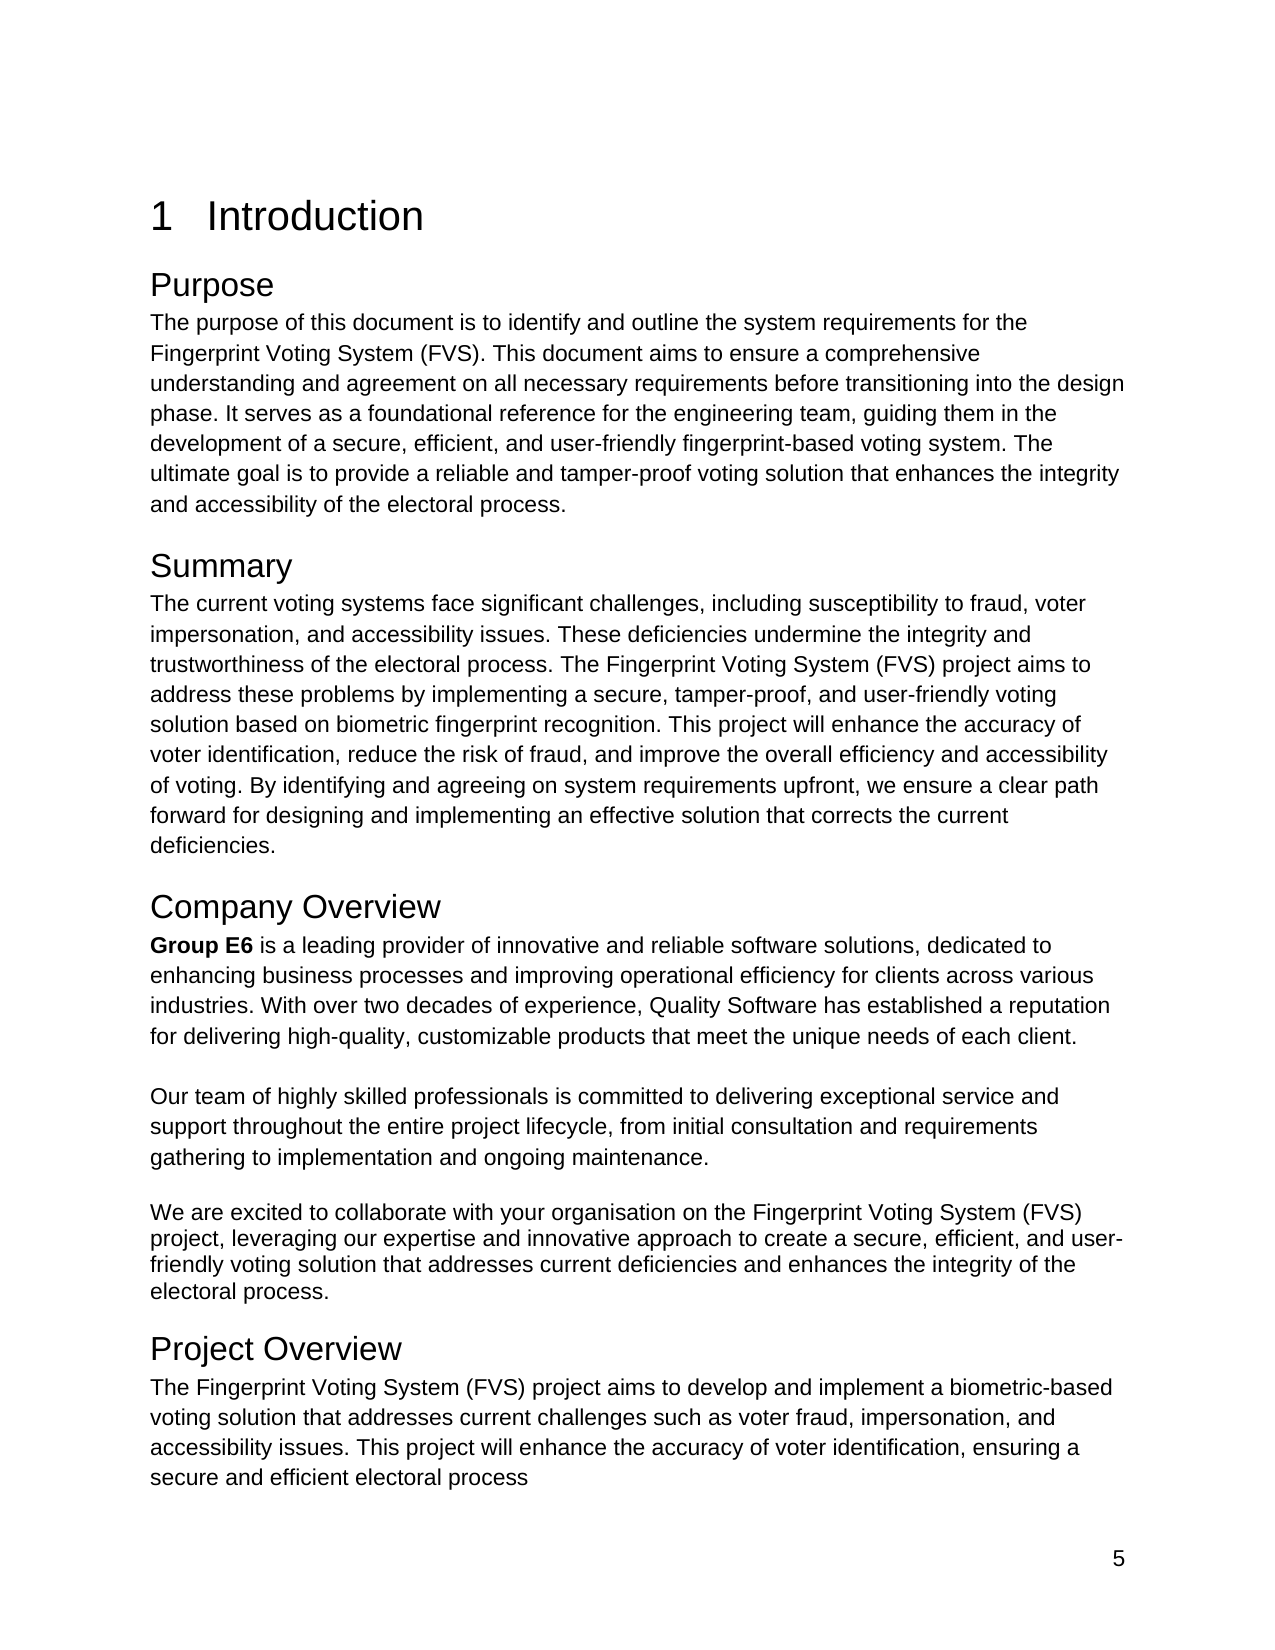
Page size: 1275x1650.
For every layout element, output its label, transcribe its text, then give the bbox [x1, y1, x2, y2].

subtitle Introduction [150, 192, 1125, 239]
text Group E6 is a leading provider of innovative and reliable software solutions, dedicated to enhancing business processes and improving operational efficiency for clients across various industries. With over two decades of experience, Quality Software has established a reputation for delivering high-quality, customizable products that meet the unique needs of each client. [150, 932, 1125, 1049]
text The purpose of this document is to identify and outline the system requirements for the Fingerprint Voting System (FVS). This document aims to ensure a comprehensive understanding and agreement on all necessary requirements before transitioning into the design phase. It serves as a foundational reference for the engineering team, guiding them in the development of a secure, efficient, and user-friendly fingerprint-based voting system. The ultimate goal is to provide a reliable and tamper-proof voting solution that enhances the integrity and accessibility of the electoral process. [150, 309, 1125, 517]
subtitle Summary [150, 546, 1125, 584]
text We are excited to collaborate with your organisation on the Fingerprint Voting System (FVS) project, leveraging our expertise and innovative approach to create a secure, efficient, and user-friendly voting solution that addresses current deficiencies and enhances the integrity of the electoral process. [150, 1199, 1125, 1304]
text The current voting systems face significant challenges, including susceptibility to fraud, voter impersonation, and accessibility issues. These deficiencies undermine the integrity and trustworthiness of the electoral process. The Fingerprint Voting System (FVS) project aims to address these problems by implementing a secure, tamper-proof, and user-friendly voting solution based on biometric fingerprint recognition. This project will enhance the accuracy of voter identification, reduce the risk of fraud, and improve the overall efficiency and accessibility of voting. By identifying and agreeing on system requirements upfront, we ensure a clear path forward for designing and implementing an effective solution that corrects the current deficiencies. [150, 590, 1125, 858]
subtitle Company Overview [150, 887, 1125, 926]
subtitle Purpose [150, 264, 1125, 303]
text The Fingerprint Voting System (FVS) project aims to develop and implement a biometric-based voting solution that addresses current challenges such as voter fraud, impersonation, and accessibility issues. This project will enhance the accuracy of voter identification, ensuring a secure and efficient electoral process [150, 1374, 1125, 1491]
text Our team of highly skilled professionals is committed to delivering exceptional service and support throughout the entire project lifecycle, from initial consultation and requirements gathering to implementation and ongoing maintenance. [150, 1083, 1125, 1170]
subtitle Project Overview [150, 1329, 1125, 1367]
